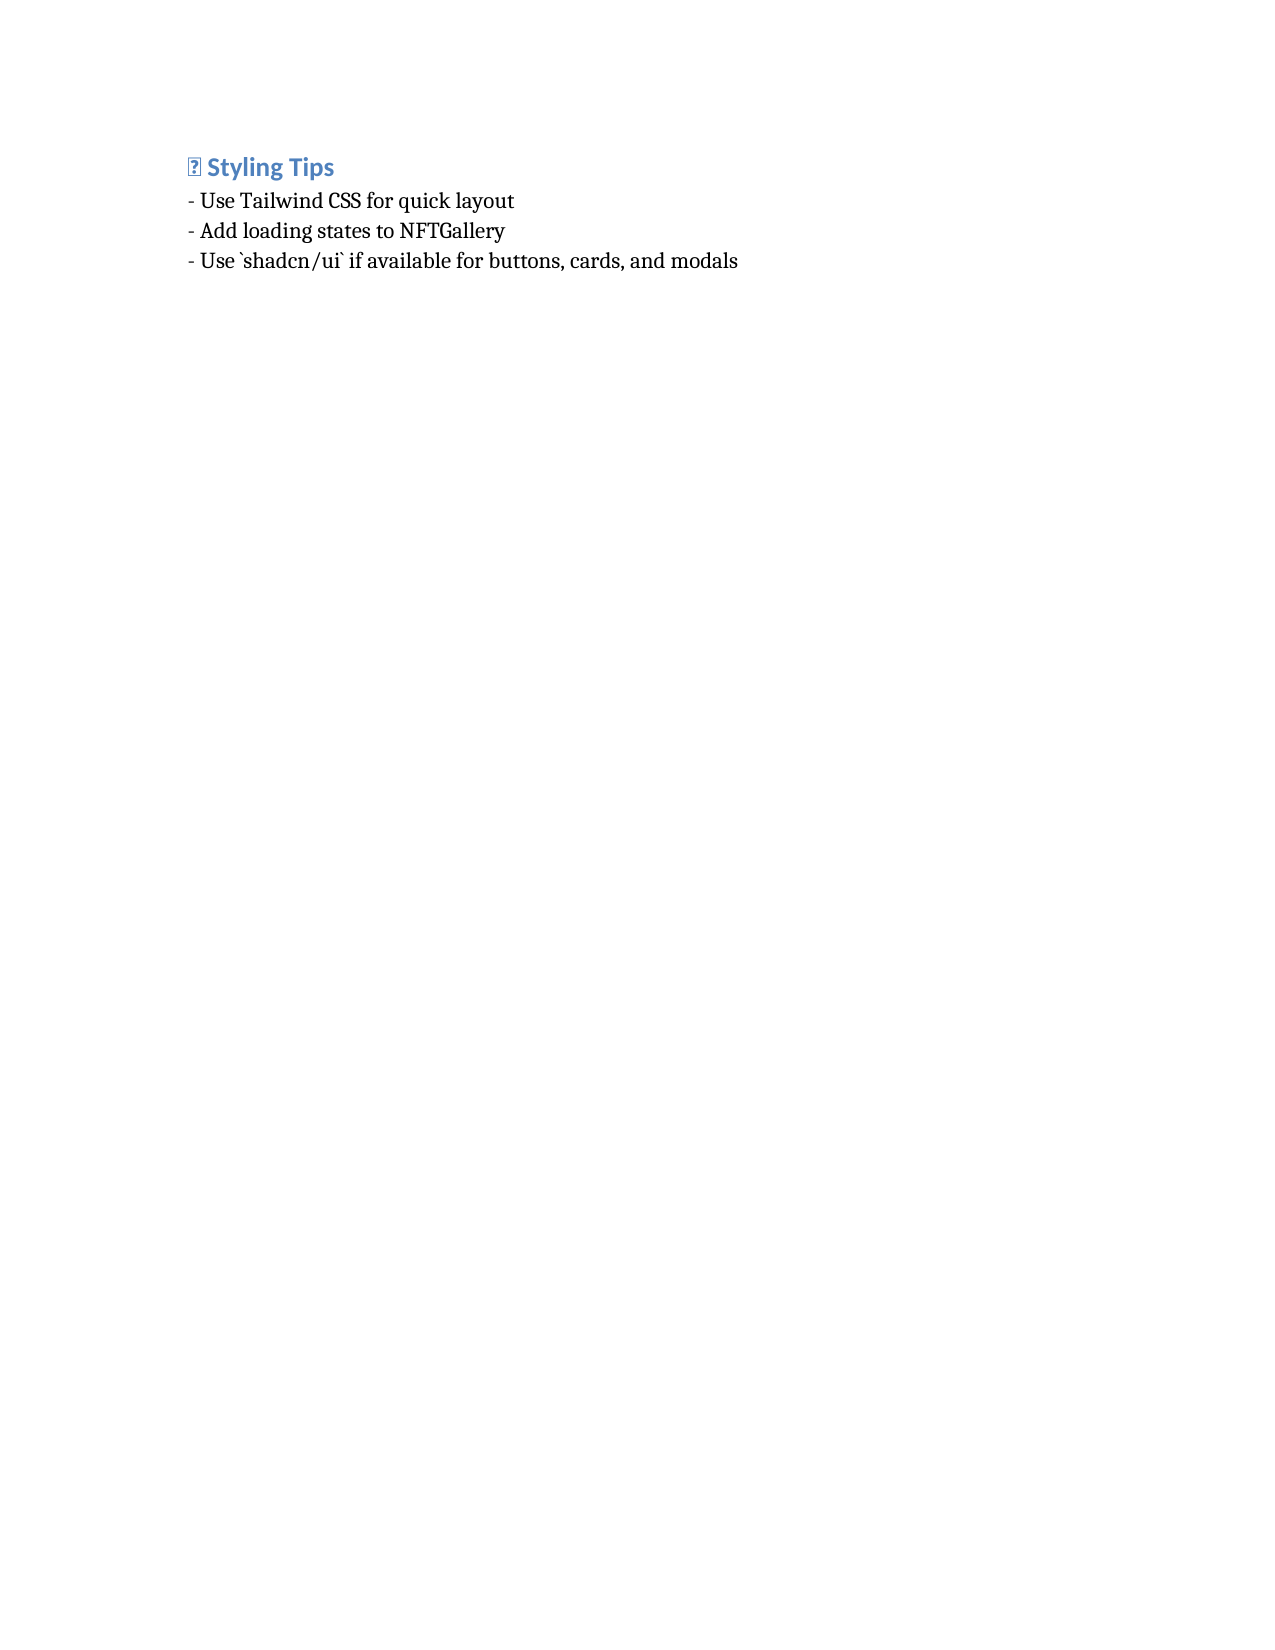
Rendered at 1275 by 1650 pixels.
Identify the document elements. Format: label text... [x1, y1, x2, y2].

text - Use Tailwind CSS for quick layout - Add loading states to NFTGallery - Use `shadcn/ui` if available for buttons, cards, and modals [187, 188, 1087, 275]
subtitle 🎨 Styling Tips [187, 150, 1087, 183]
